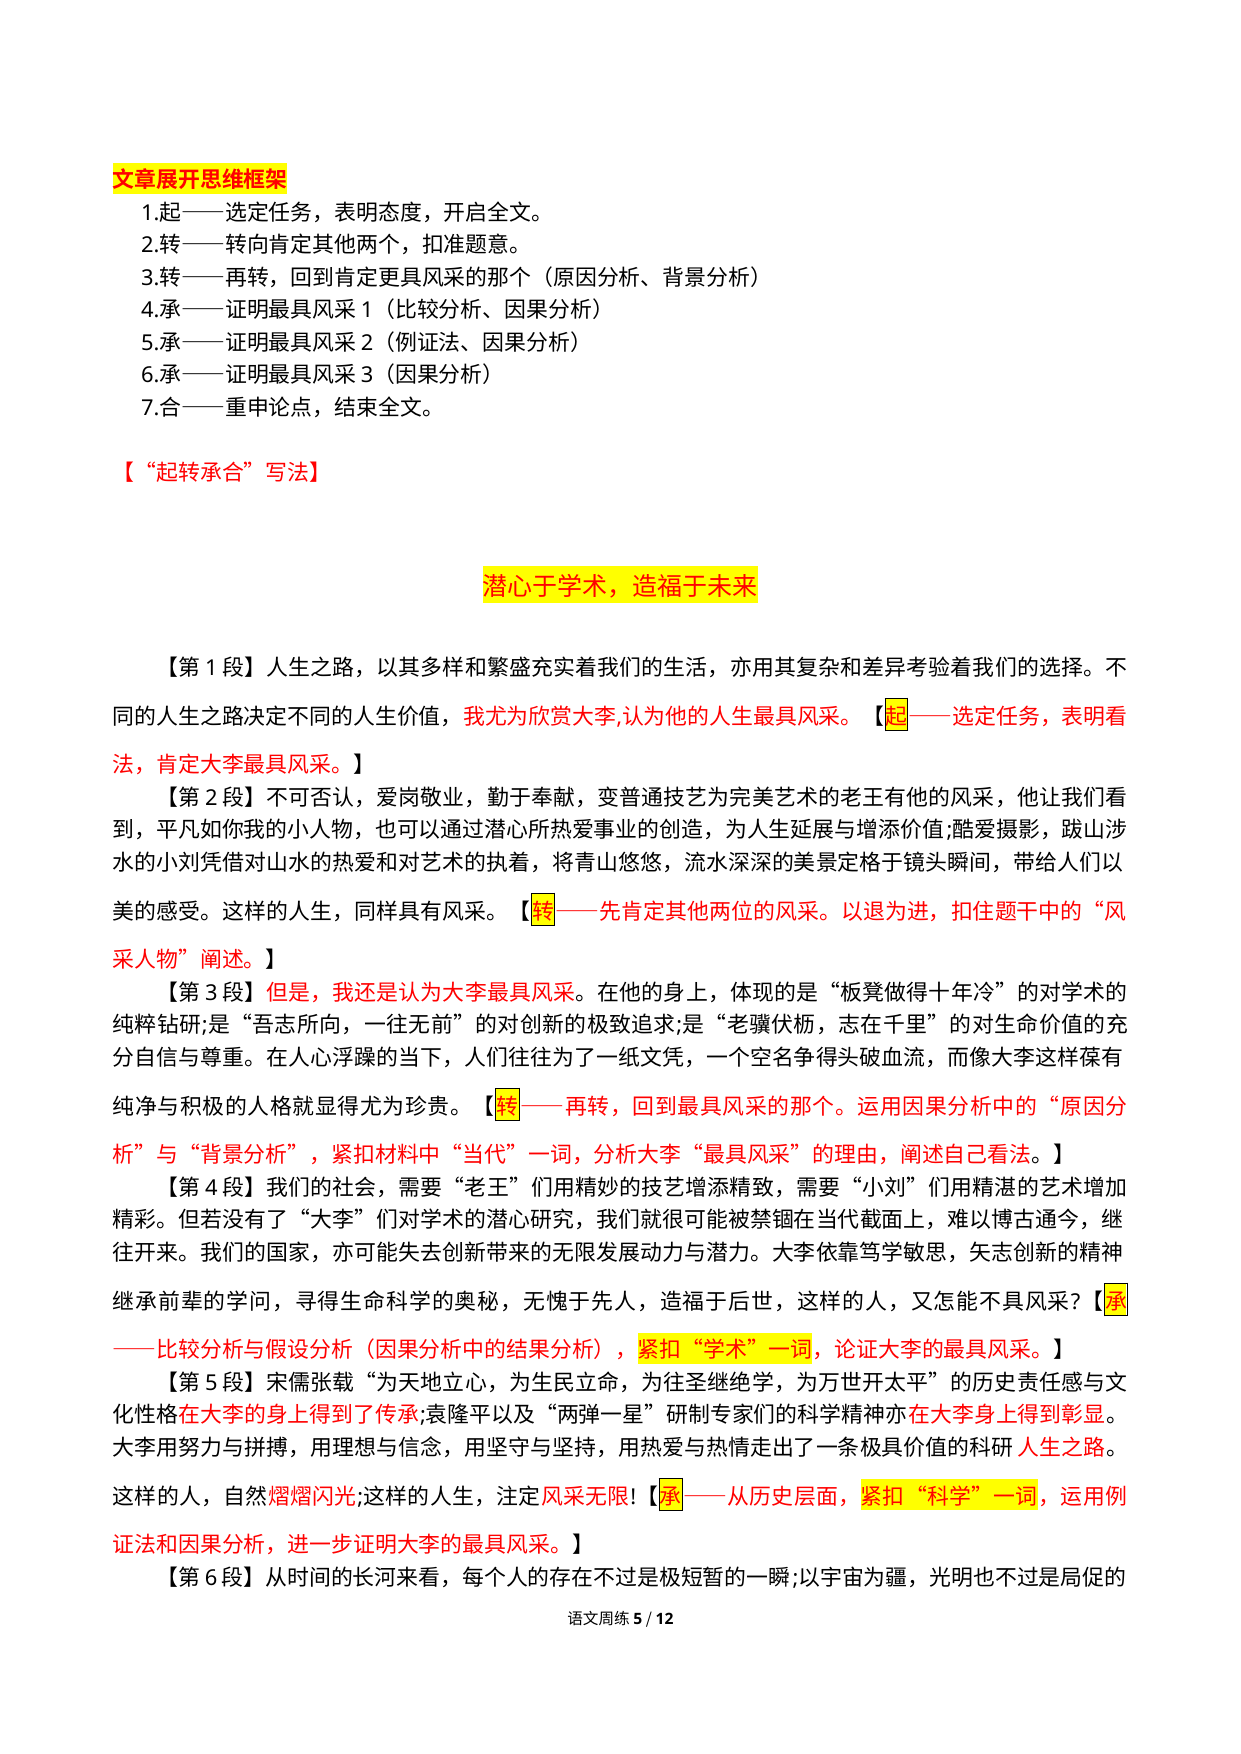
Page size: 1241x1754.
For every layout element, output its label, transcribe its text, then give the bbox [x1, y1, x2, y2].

text 【第5段】宋儒张载“为天地立心，为生民立命，为往圣继绝学，为万世开太平”的历史责任感与文化性格在大李的身上得到了传承;袁隆平以及“两弹一星”研制专家们的科学精神亦在大李身上得到彰显。大李用努力与拼搏，用理想与信念，用坚守与坚持，用热爱与热情走出了一条极具价值的科研人生之路。这样的人，自然熠熠闪光;这样的人生，注定风采无限!【承——从历史层面，紧扣“科学”一词，运用例证法和因果分析，进一步证明大李的最具风采。】 [112, 1364, 1128, 1559]
text 【第1段】人生之路，以其多样和繁盛充实着我们的生活，亦用其复杂和差异考验着我们的选择。不同的人生之路决定不同的人生价值，我尤为欣赏大李,认为他的人生最具风采。【起——选定任务，表明看法，肯定大李最具风采。】 [112, 649, 1128, 779]
text 3.转——再转，回到肯定更具风采的那个（原因分析、背景分析） [112, 259, 1128, 292]
text 4.承——证明最具风采1（比较分析、因果分析） [112, 292, 1128, 324]
text 【第2段】不可否认，爱岗敬业，勤于奉献，变普通技艺为完美艺术的老王有他的风采，他让我们看到，平凡如你我的小人物，也可以通过潜心所热爱事业的创造，为人生延展与增添价值;酷爱摄影，跋山涉水的小刘凭借对山水的热爱和对艺术的执着，将青山悠悠，流水深深的美景定格于镜头瞬间，带给人们以美的感受。这样的人生，同样具有风采。【转——先肯定其他两位的风采。以退为进，扣住题干中的“风采人物”阐述。】 [112, 779, 1128, 974]
text 【第3段】但是，我还是认为大李最具风采。在他的身上，体现的是“板凳做得十年冷”的对学术的纯粹钻研;是“吾志所向，一往无前”的对创新的极致追求;是“老骥伏枥，志在千里”的对生命价值的充分自信与尊重。在人心浮躁的当下，人们往往为了一纸文凭，一个空名争得头破血流，而像大李这样葆有纯净与积极的人格就显得尤为珍贵。【转——再转，回到最具风采的那个。运用因果分析中的“原因分析”与“背景分析”，紧扣材料中“当代”一词，分析大李“最具风采”的理由，阐述自己看法。】 [112, 974, 1128, 1169]
text 【第4段】我们的社会，需要“老王”们用精妙的技艺增添精致，需要“小刘”们用精湛的艺术增加精彩。但若没有了“大李”们对学术的潜心研究，我们就很可能被禁锢在当代截面上，难以博古通今，继往开来。我们的国家，亦可能失去创新带来的无限发展动力与潜力。大李依靠笃学敏思，矢志创新的精神继承前辈的学问，寻得生命科学的奥秘，无愧于先人，造福于后世，这样的人，又怎能不具风采?【承——比较分析与假设分析（因果分析中的结果分析），紧扣“学术”一词，论证大李的最具风采。】 [112, 1169, 1128, 1364]
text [112, 1559, 1128, 1592]
text 【“起转承合”写法】 [112, 454, 1128, 487]
text 潜心于学术，造福于未来 [112, 552, 1128, 617]
text 6.承——证明最具风采3（因果分析） [112, 357, 1128, 389]
text 文章展开思维框架 [112, 162, 1128, 194]
text 2.转——转向肯定其他两个，扣准题意。 [112, 227, 1128, 259]
text 1.起——选定任务，表明态度，开启全文。 [112, 194, 1128, 227]
text 7.合——重申论点，结束全文。 [112, 389, 1128, 422]
text 5.承——证明最具风采2（例证法、因果分析） [112, 324, 1128, 357]
